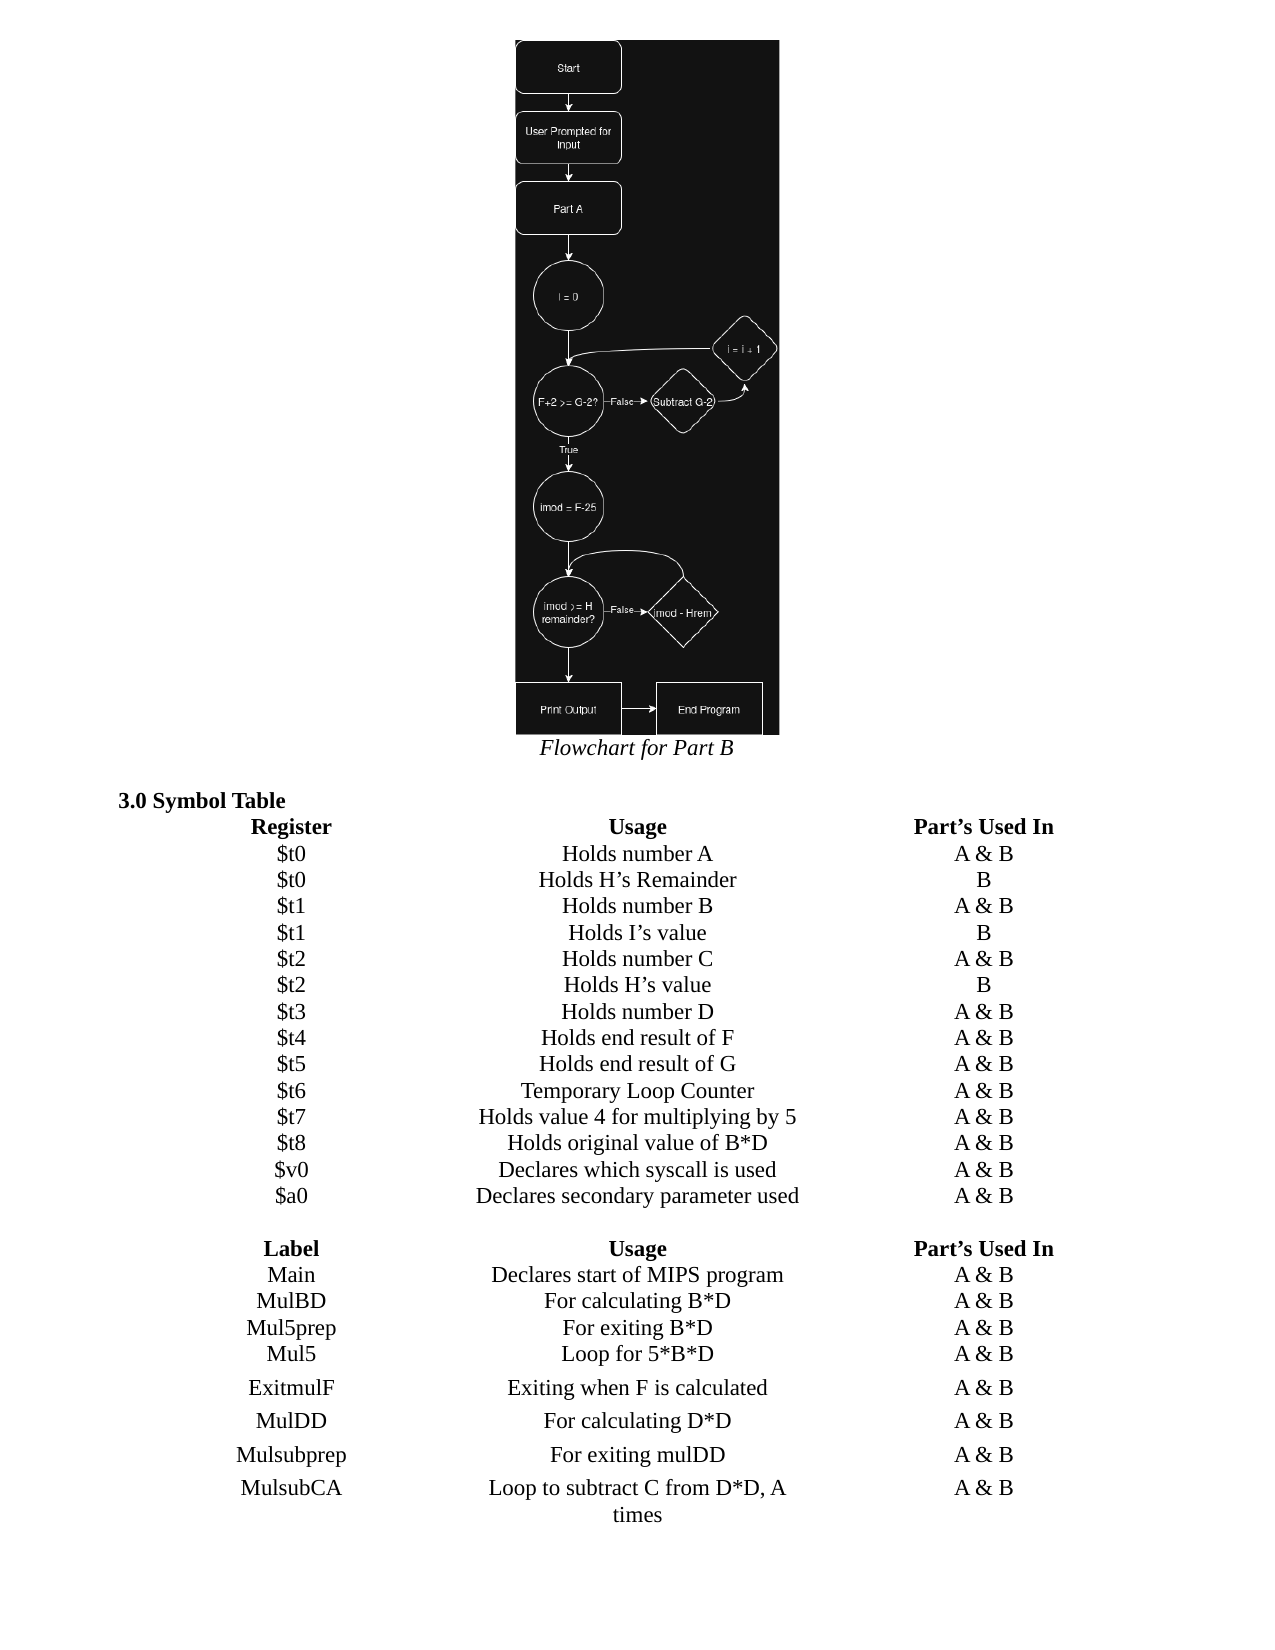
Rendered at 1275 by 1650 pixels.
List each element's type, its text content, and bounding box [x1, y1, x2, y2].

table_cell Mul5prep [118, 1314, 464, 1340]
table_header Usage [464, 1235, 811, 1261]
table_cell A & B [811, 1408, 1157, 1441]
table_cell For calculating B*D [464, 1288, 811, 1314]
table_cell $t2 [118, 971, 464, 998]
picture [515, 40, 780, 735]
table_cell A & B [811, 1103, 1157, 1129]
table_cell Loop to subtract C from D*D, A times [464, 1475, 811, 1527]
table_cell Holds number A [464, 840, 811, 866]
table_cell A & B [811, 1261, 1157, 1288]
table_cell $t1 [118, 892, 464, 919]
table_cell $t0 [118, 840, 464, 866]
table_cell A & B [811, 1288, 1157, 1314]
table_cell Mulsubprep [118, 1441, 464, 1474]
table_cell Holds original value of B*D [464, 1130, 811, 1156]
table_cell MulDD [118, 1408, 464, 1441]
table_cell A & B [811, 1024, 1157, 1050]
table_cell $t8 [118, 1130, 464, 1156]
table_cell $v0 [118, 1156, 464, 1182]
table_cell B [811, 971, 1157, 998]
table_cell Declares which syscall is used [464, 1156, 811, 1182]
table_cell $t6 [118, 1077, 464, 1103]
table_cell B [811, 919, 1157, 945]
table_cell Holds value 4 for multiplying by 5 [464, 1103, 811, 1129]
table_cell Holds H’s value [464, 971, 811, 998]
table_cell A & B [811, 1130, 1157, 1156]
table_cell $t7 [118, 1103, 464, 1129]
table_cell Holds number B [464, 892, 811, 919]
table_cell Holds end result of G [464, 1050, 811, 1077]
table_header Label [118, 1235, 464, 1261]
table_cell Holds end result of F [464, 1024, 811, 1050]
table_cell Exiting when F is calculated [464, 1374, 811, 1407]
table_cell MulBD [118, 1288, 464, 1314]
table_cell A & B [811, 1182, 1157, 1208]
table_cell A & B [811, 1374, 1157, 1407]
table_cell $t3 [118, 998, 464, 1024]
table_cell A & B [811, 1077, 1157, 1103]
table_cell $t4 [118, 1024, 464, 1050]
table_cell A & B [811, 1156, 1157, 1182]
table_cell A & B [811, 840, 1157, 866]
table_cell Holds number D [464, 998, 811, 1024]
table_cell A & B [811, 998, 1157, 1024]
table_cell B [811, 866, 1157, 892]
table_cell For calculating D*D [464, 1408, 811, 1441]
table_cell $a0 [118, 1182, 464, 1208]
table_cell Holds number C [464, 945, 811, 971]
table_cell Loop for 5*B*D [464, 1340, 811, 1374]
table_cell Declares secondary parameter used [464, 1182, 811, 1208]
table_cell For exiting B*D [464, 1314, 811, 1340]
table_cell Main [118, 1261, 464, 1288]
table_cell $t5 [118, 1050, 464, 1077]
table_header Register [118, 813, 464, 839]
table_header Part’s Used In [811, 1235, 1157, 1261]
table_cell A & B [811, 1340, 1157, 1374]
table_cell Temporary Loop Counter [464, 1077, 811, 1103]
table_header Usage [464, 813, 811, 839]
text 3.0 Symbol Table [118, 787, 1157, 813]
table_cell A & B [811, 1441, 1157, 1474]
table_header Part’s Used In [811, 813, 1157, 839]
table_cell ExitmulF [118, 1374, 464, 1407]
table_cell A & B [811, 1314, 1157, 1340]
table_cell MulsubCA [118, 1475, 464, 1527]
table_cell $t1 [118, 919, 464, 945]
table_cell A & B [811, 1475, 1157, 1527]
table_cell $t0 [118, 866, 464, 892]
table_cell Holds H’s Remainder [464, 866, 811, 892]
table_cell Declares start of MIPS program [464, 1261, 811, 1288]
table_cell For exiting mulDD [464, 1441, 811, 1474]
table_cell Holds I’s value [464, 919, 811, 945]
table_cell $t2 [118, 945, 464, 971]
table_cell A & B [811, 892, 1157, 919]
table_cell A & B [811, 945, 1157, 971]
text Flowchart for Part B [118, 118, 1157, 761]
table_cell Mul5 [118, 1340, 464, 1374]
table_cell A & B [811, 1050, 1157, 1077]
